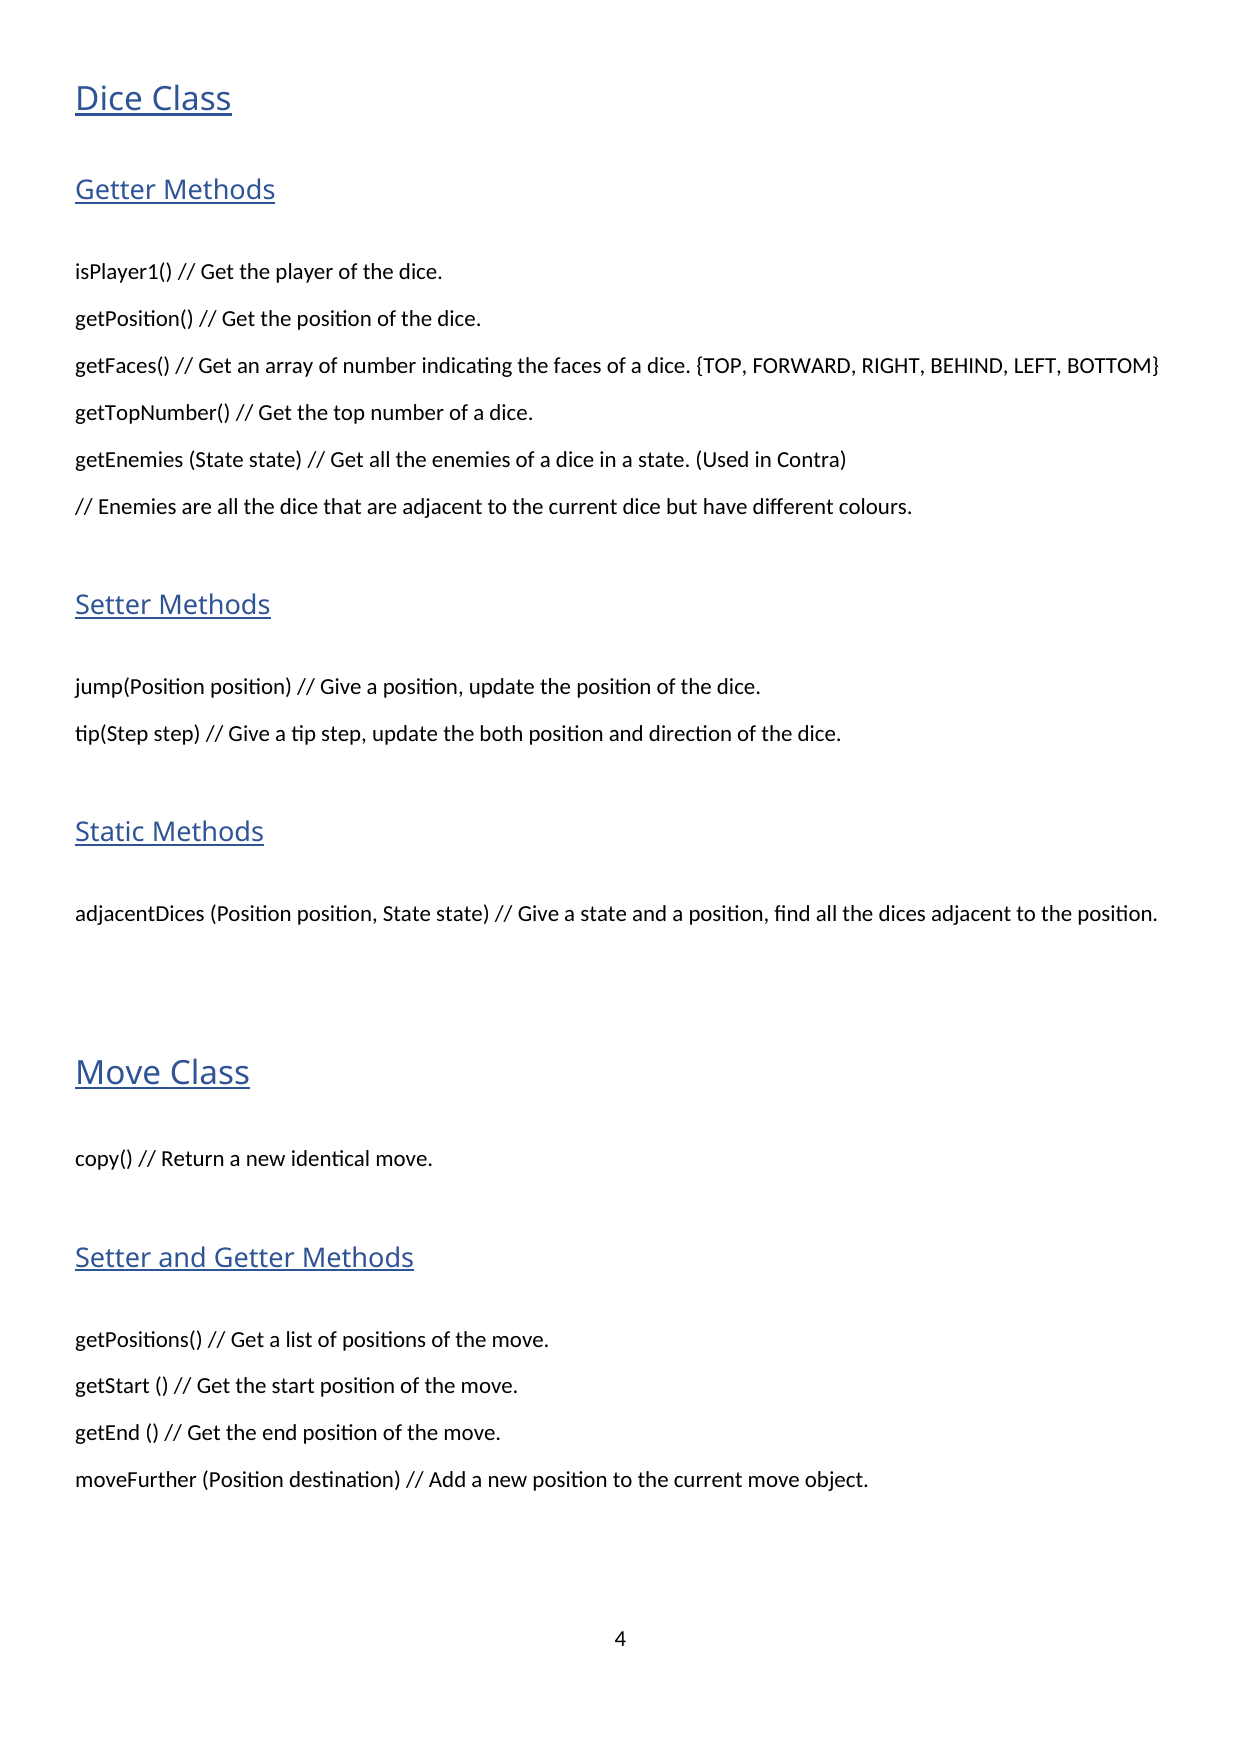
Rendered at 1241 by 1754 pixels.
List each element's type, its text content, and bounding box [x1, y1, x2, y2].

text getTopNumber() // Get the top number of a dice. [75, 398, 1165, 426]
text getPositions() // Get a list of positions of the move. [75, 1325, 1165, 1353]
text tip(Step step) // Give a tip step, update the both position and direction of the dice. [75, 719, 1165, 747]
text getFaces() // Get an array of number indicating the faces of a dice. {TOP, FORWARD, RIGHT, BEHIND, LEFT, BOTTOM} [75, 351, 1165, 379]
text getEnemies (State state) // Get all the enemies of a dice in a state. (Used in Contra) [75, 445, 1165, 473]
subtitle Getter Methods [75, 171, 1165, 208]
text moveFurther (Position destination) // Add a new position to the current move object. [75, 1465, 1165, 1493]
text getPosition() // Get the position of the dice. [75, 304, 1165, 332]
subtitle Static Methods [75, 813, 1165, 850]
text getEnd () // Get the end position of the move. [75, 1418, 1165, 1447]
text isPlayer1() // Get the player of the dice. [75, 257, 1165, 286]
subtitle Setter and Getter Methods [75, 1238, 1165, 1275]
subtitle Move Class [75, 1048, 1165, 1094]
text copy() // Return a new identical move. [75, 1144, 1165, 1172]
text getStart () // Get the start position of the move. [75, 1372, 1165, 1400]
subtitle Setter Methods [75, 586, 1165, 622]
text jump(Position position) // Give a position, update the position of the dice. [75, 672, 1165, 700]
text adjacentDices (Position position, State state) // Give a state and a position, find all the dices adjacent to the position. [75, 899, 1165, 928]
subtitle Dice Class [75, 75, 1165, 120]
text // Enemies are all the dice that are adjacent to the current dice but have different colours. [75, 492, 1165, 520]
